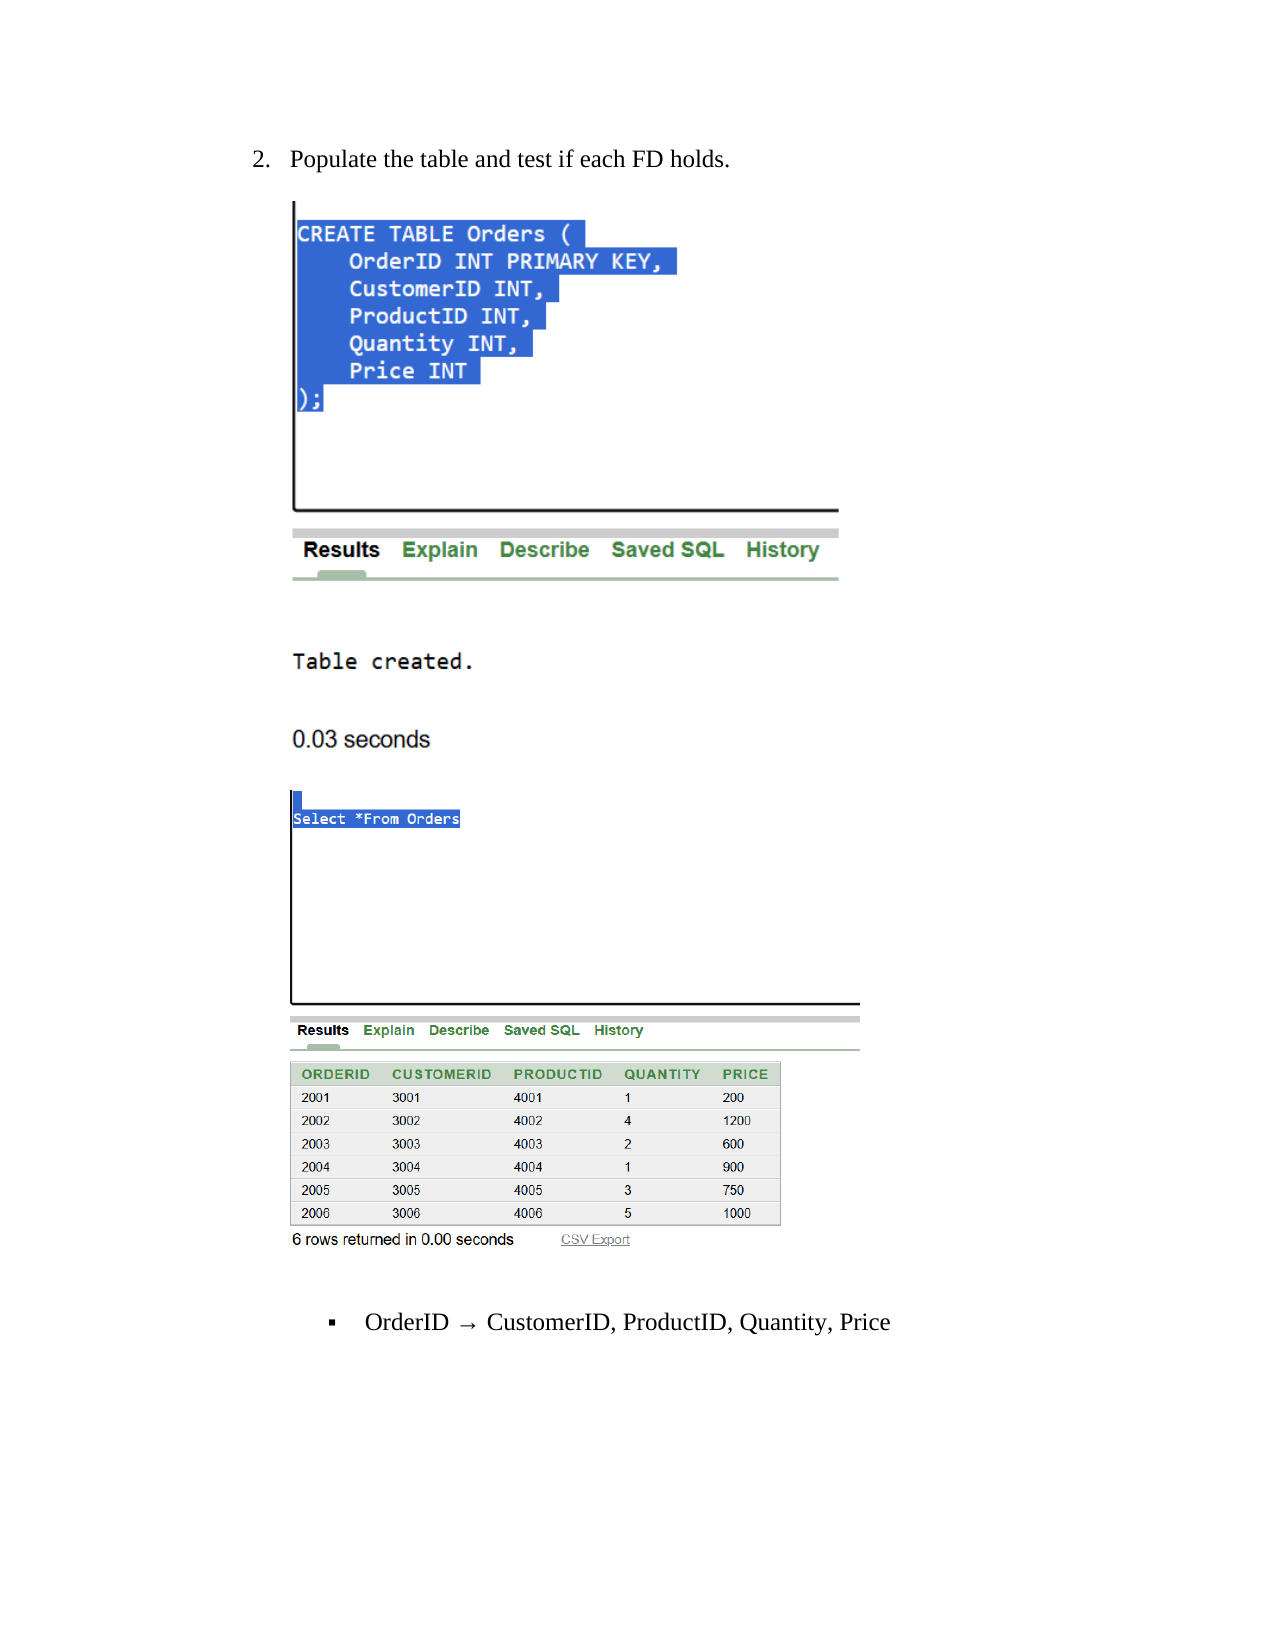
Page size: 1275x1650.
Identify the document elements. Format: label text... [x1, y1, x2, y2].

picture [289, 201, 839, 762]
list OrderID → CustomerID, ProductID, Quantity, Price [327, 1307, 1137, 1336]
list Populate the table and test if each FD holds. [252, 144, 1137, 172]
picture [289, 790, 860, 1278]
